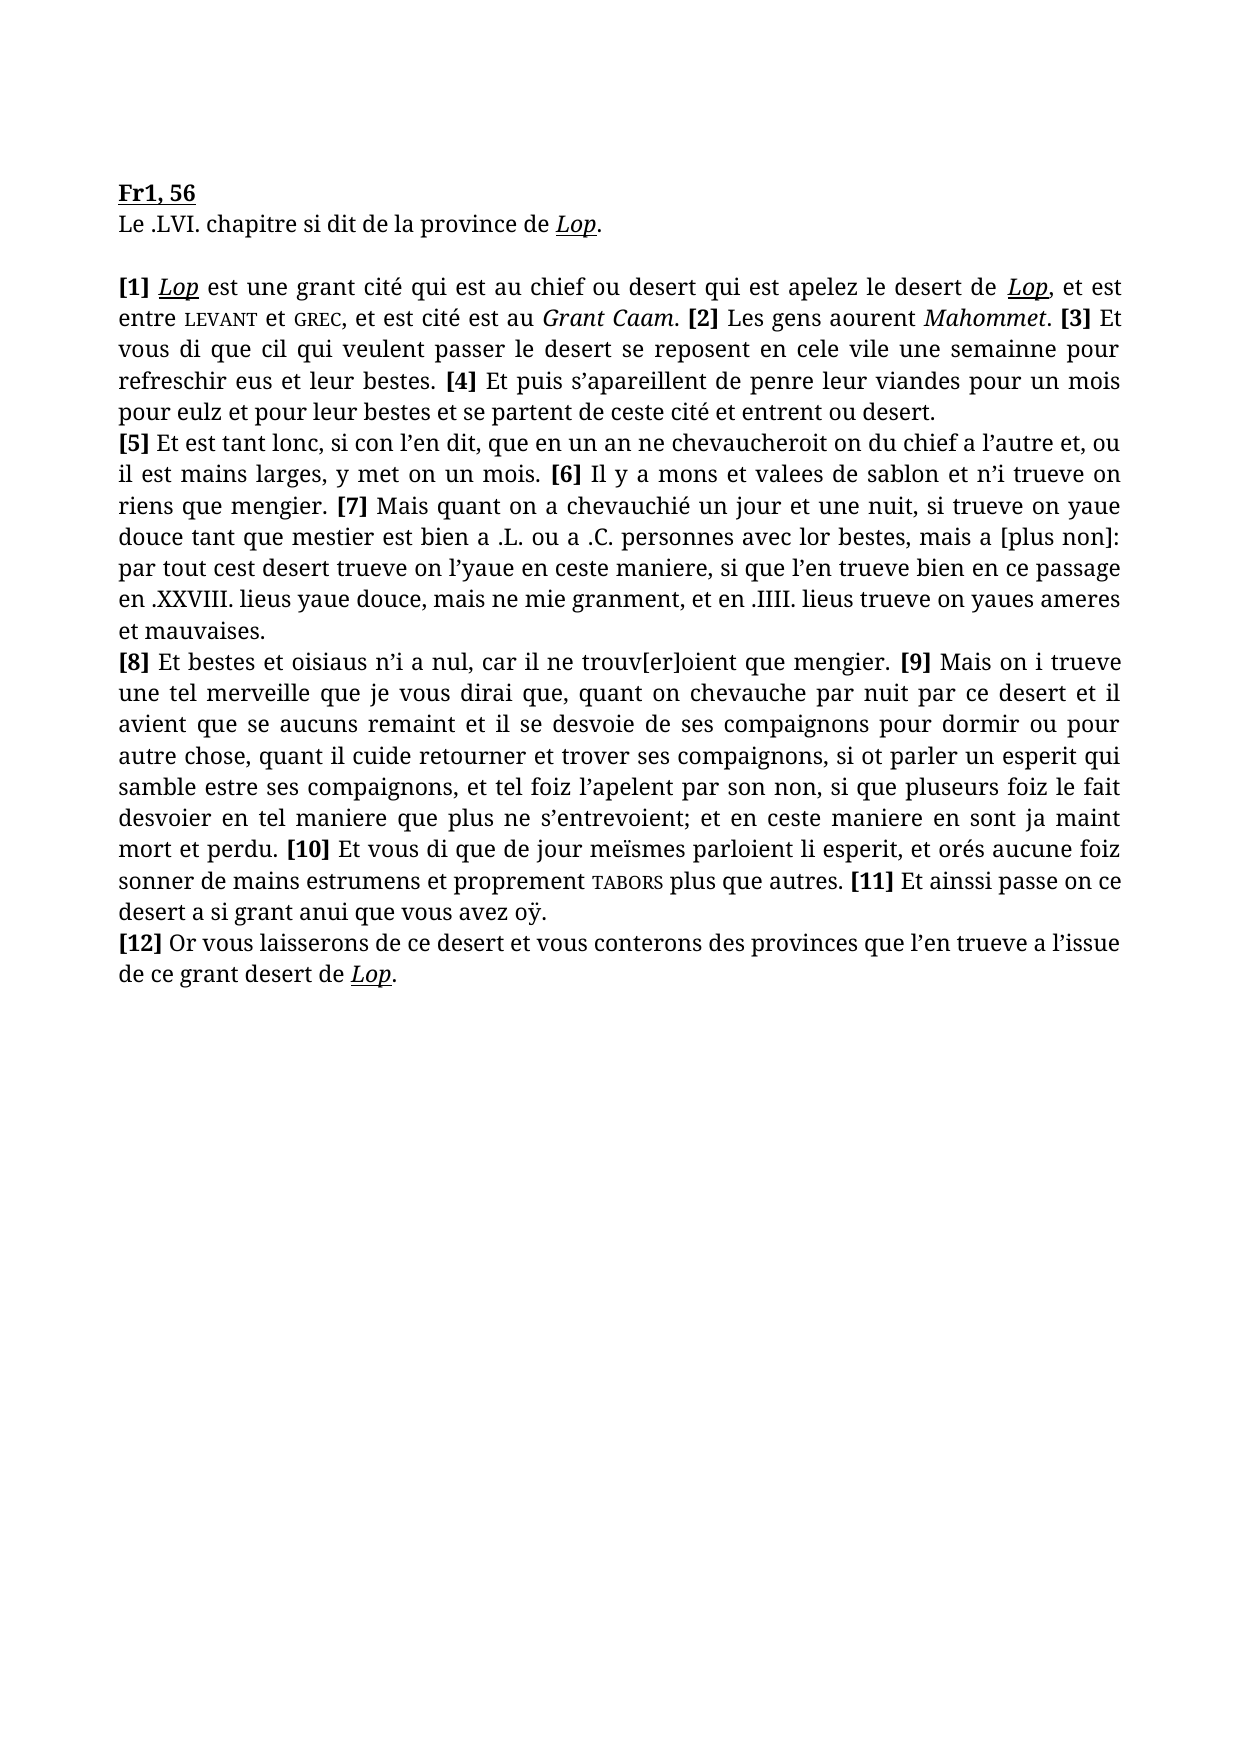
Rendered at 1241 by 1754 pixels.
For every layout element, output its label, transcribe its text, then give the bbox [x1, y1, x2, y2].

text [5] Et est tant lonc, si con l’en dit, que en un an ne chevaucheroit on du chief a l’autre et, ou il est mains larges, y met on un mois. [6] Il y a mons et valees de sablon et n’i trueve on riens que mengier. [7] Mais quant on a chevauchié un jour et une nuit, si trueve on yaue douce tant que mestier est bien a .L. ou a .C. personnes avec lor bestes, mais a [plus non]: par tout cest desert trueve on l’yaue en ceste maniere, si que l’en trueve bien en ce passage en .XXVIII. lieus yaue douce, mais ne mie granment, et en .IIII. lieus trueve on yaues ameres et mauvaises. [118, 427, 1122, 646]
text [8] Et bestes et oisiaus n’i a nul, car il ne trouv[er]oient que mengier. [9] Mais on i trueve une tel merveille que je vous dirai que, quant on chevauche par nuit par ce desert et il avient que se aucuns remaint et il se desvoie de ses compaignons pour dormir ou pour autre chose, quant il cuide retourner et trover ses compaignons, si ot parler un esperit qui samble estre ses compaignons, et tel foiz l’apelent par son non, si que pluseurs foiz le fait desvoier en tel maniere que plus ne s’entrevoient; et en ceste maniere en sont ja maint mort et perdu. [10] Et vous di que de jour meïsmes parloient li esperit, et orés aucune foiz sonner de mains estrumens et proprement tabors plus que autres. [11] Et ainssi passe on ce desert a si grant anui que vous avez oÿ. [118, 646, 1122, 927]
text Fr1, 56 [118, 177, 1122, 208]
text [12] Or vous laisserons de ce desert et vous conterons des provinces que l’en trueve a l’issue de ce grant desert de Lop. [118, 927, 1122, 990]
text Le .LVI. chapitre si dit de la province de Lop. [118, 208, 1122, 240]
text [1] Lop est une grant cité qui est au chief ou desert qui est apelez le desert de Lop, et est entre levant et grec, et est cité est au Grant Caam. [2] Les gens aourent Mahommet. [3] Et vous di que cil qui veulent passer le desert se reposent en cele vile une semainne pour refreschir eus et leur bestes. [4] Et puis s’apareillent de penre leur viandes pour un mois pour eulz et pour leur bestes et se partent de ceste cité et entrent ou desert. [118, 271, 1122, 427]
